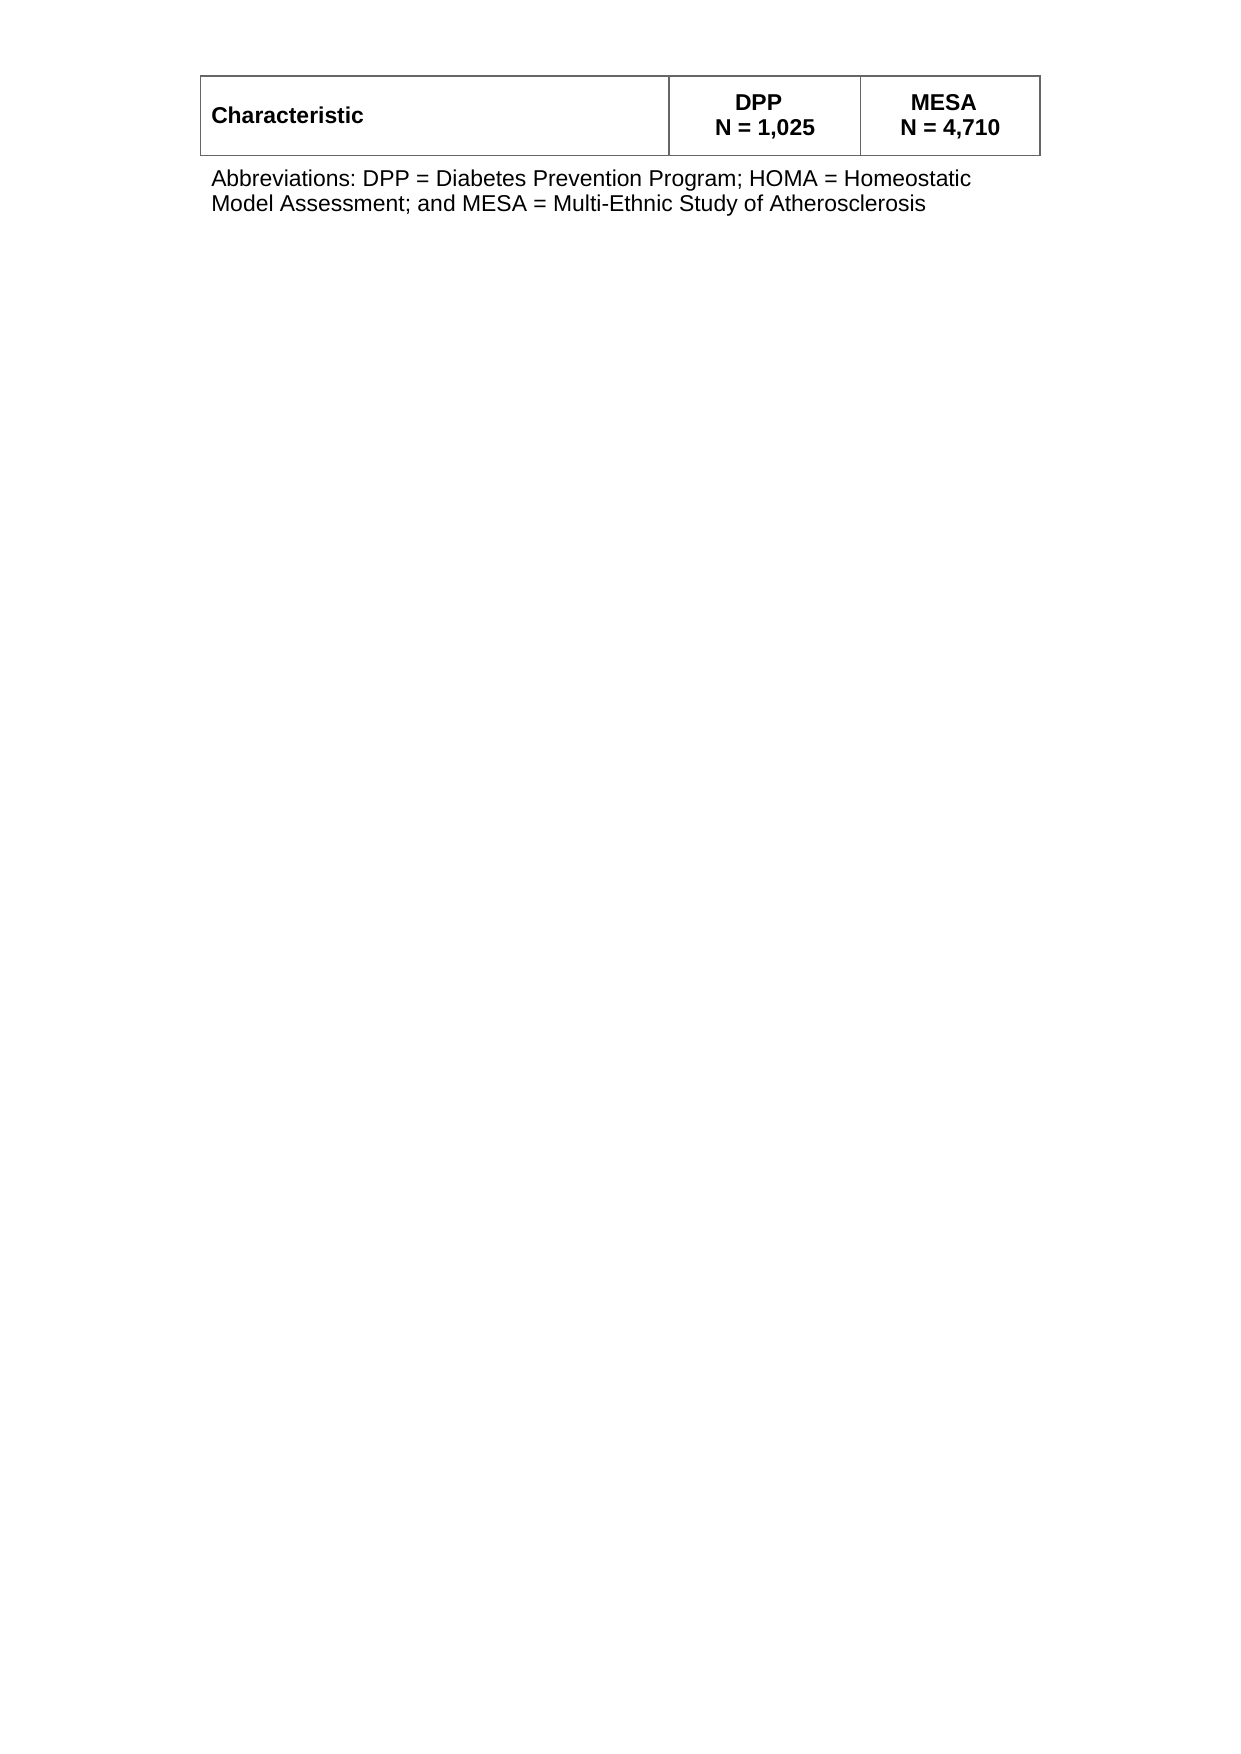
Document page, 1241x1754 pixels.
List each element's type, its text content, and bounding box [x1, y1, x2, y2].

table_header DPP N = 1,025 [670, 77, 860, 154]
table_cell Abbreviations: DPP = Diabetes Prevention Program; HOMA = Homeostatic Model Assessment; and MESA = Multi-Ethnic Study of Atherosclerosis [201, 156, 1040, 227]
table_header Characteristic [201, 77, 668, 154]
table_header MESA N = 4,710 [861, 77, 1039, 154]
